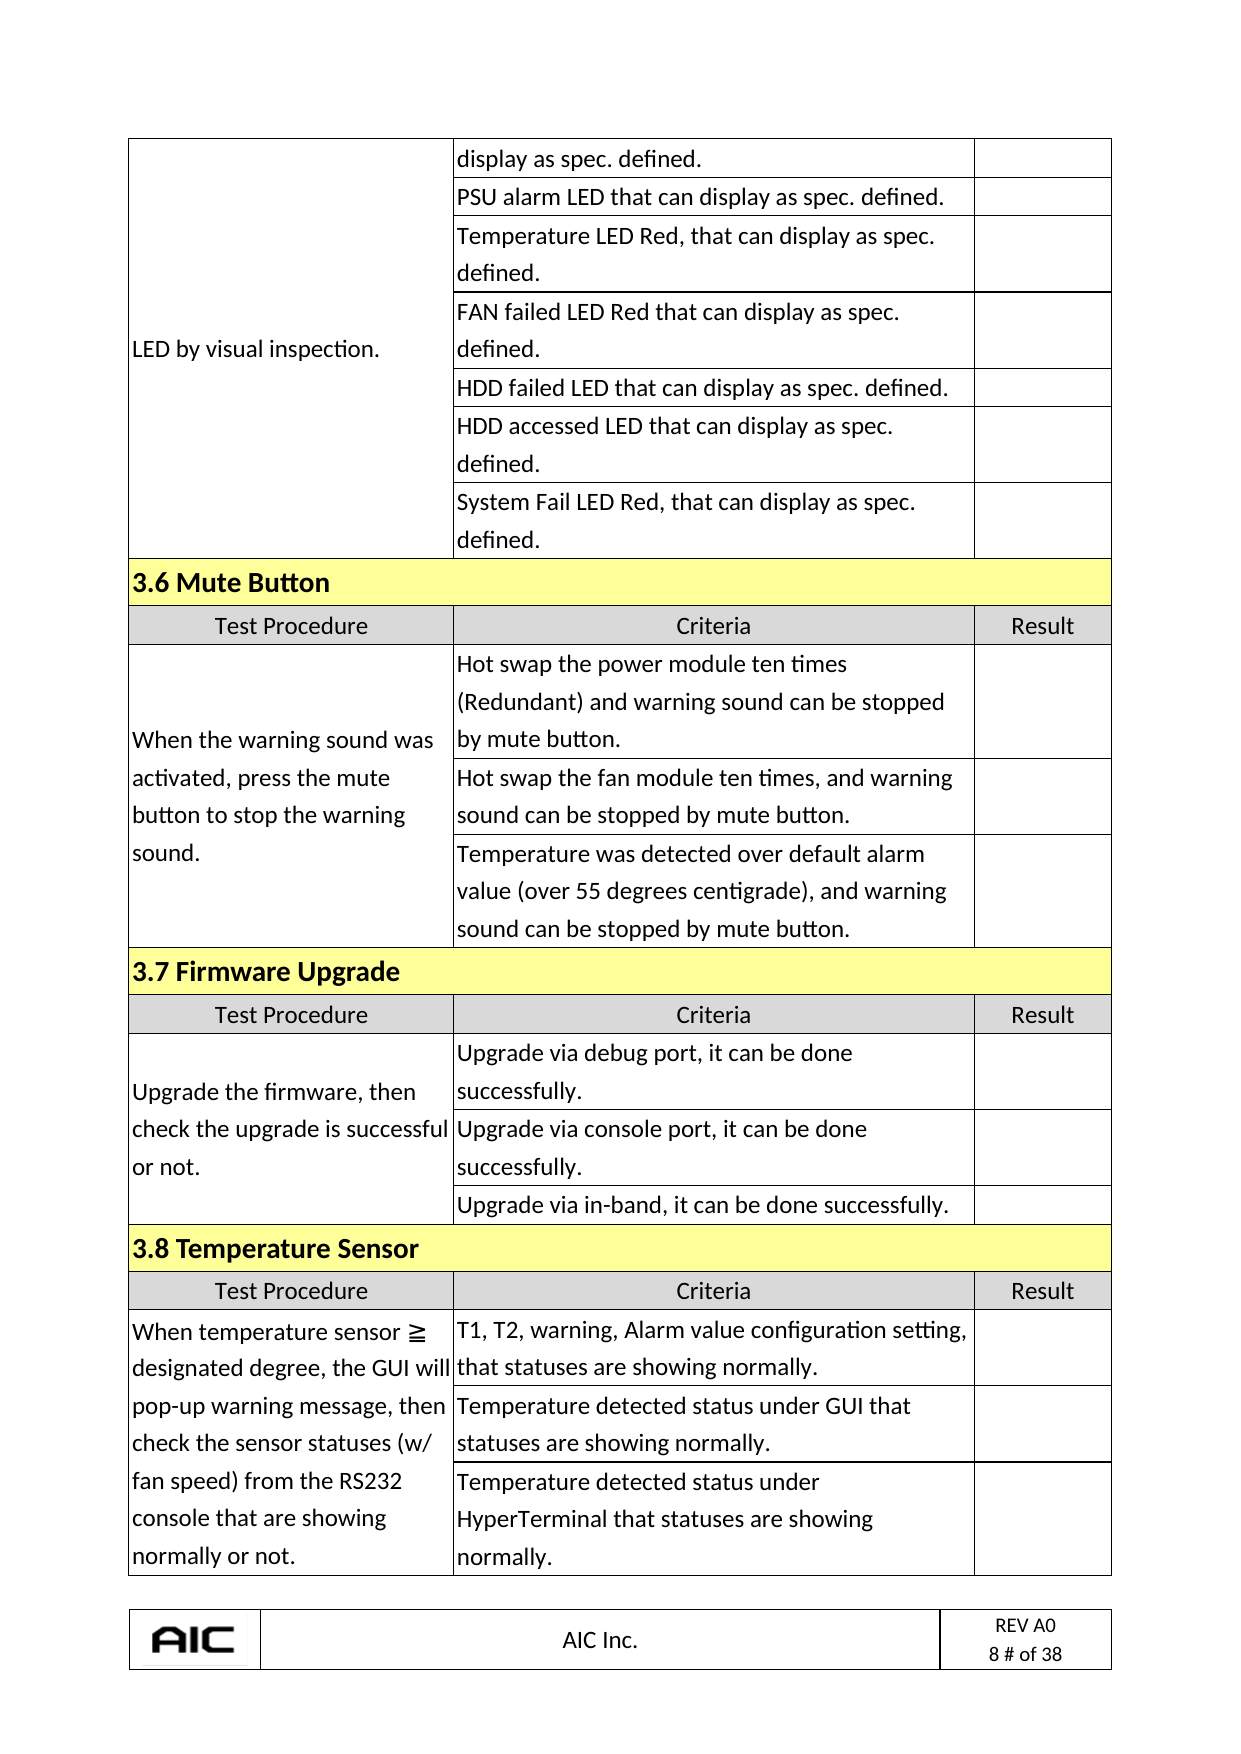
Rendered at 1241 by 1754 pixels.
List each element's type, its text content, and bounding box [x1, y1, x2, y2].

table_cell [975, 369, 1111, 406]
table_cell HDD failed LED that can display as spec. defined. [454, 369, 974, 406]
table_cell [975, 1463, 1111, 1575]
table_cell Criteria [454, 995, 974, 1033]
table_cell HDD accessed LED that can display as spec. defined. [454, 407, 974, 482]
table_cell Upgrade via debug port, it can be done successfully. [454, 1034, 974, 1109]
table_cell Test Procedure [129, 606, 453, 644]
table_cell [975, 483, 1111, 558]
table_cell Temperature LED Red, that can display as spec. defined. [454, 216, 974, 291]
table_cell Result [975, 995, 1111, 1033]
table_cell [975, 1186, 1111, 1223]
table_cell [975, 759, 1111, 833]
table_cell 3.6 Mute Button [129, 559, 1111, 605]
table_cell When temperature sensor ≧ designated degree, the GUI will pop-up warning message, then check the sensor statuses (w/ fan speed) from the RS232 console that are showing normally or not. [129, 1310, 453, 1575]
table_cell 3.8 Temperature Sensor [129, 1225, 1111, 1271]
table_cell Temperature detected status under GUI that statuses are showing normally. [454, 1386, 974, 1461]
table_cell 3.7 Firmware Upgrade [129, 948, 1111, 994]
picture [142, 1613, 248, 1666]
table_cell Upgrade the firmware, then check the upgrade is successful or not. [129, 1034, 453, 1223]
table_cell Upgrade via in-band, it can be done successfully. [454, 1186, 974, 1223]
table_cell Temperature was detected over default alarm value (over 55 degrees centigrade), and warning sound can be stopped by mute button. [454, 835, 974, 947]
table_cell Test Procedure [129, 995, 453, 1033]
table_cell [975, 1386, 1111, 1461]
table_cell [975, 645, 1111, 757]
table_cell Power LED blue, support enclosure ID that can display as spec. defined. [454, 139, 974, 177]
table_cell Hot swap the fan module ten times, and warning sound can be stopped by mute button. [454, 759, 974, 833]
table_cell Criteria [454, 606, 974, 644]
table_cell [975, 1110, 1111, 1185]
table_cell Temperature detected status under HyperTerminal that statuses are showing normally. [454, 1463, 974, 1575]
table_cell [975, 407, 1111, 482]
table_cell FAN failed LED Red that can display as spec. defined. [454, 293, 974, 367]
table_cell Upgrade via console port, it can be done successfully. [454, 1110, 974, 1185]
table_cell Result [975, 606, 1111, 644]
table_cell T1, T2, warning, Alarm value configuration setting, that statuses are showing normally. [454, 1310, 974, 1385]
table_cell Check the function of UUT's LED by visual inspection. [129, 139, 453, 558]
table_cell Criteria [454, 1272, 974, 1309]
table_cell PSU alarm LED that can display as spec. defined. [454, 178, 974, 215]
table_cell Hot swap the power module ten times (Redundant) and warning sound can be stopped by mute button. [454, 645, 974, 757]
table_cell [975, 139, 1111, 177]
table_cell [975, 293, 1111, 367]
table_cell [975, 178, 1111, 215]
table_cell [975, 835, 1111, 947]
table_cell Result [975, 1272, 1111, 1309]
table_cell Test Procedure [129, 1272, 453, 1309]
table_cell [975, 216, 1111, 291]
table_cell [975, 1034, 1111, 1109]
table_cell [975, 1310, 1111, 1385]
table_cell When the warning sound was activated, press the mute button to stop the warning sound. [129, 645, 453, 947]
table_cell System Fail LED Red, that can display as spec. defined. [454, 483, 974, 558]
